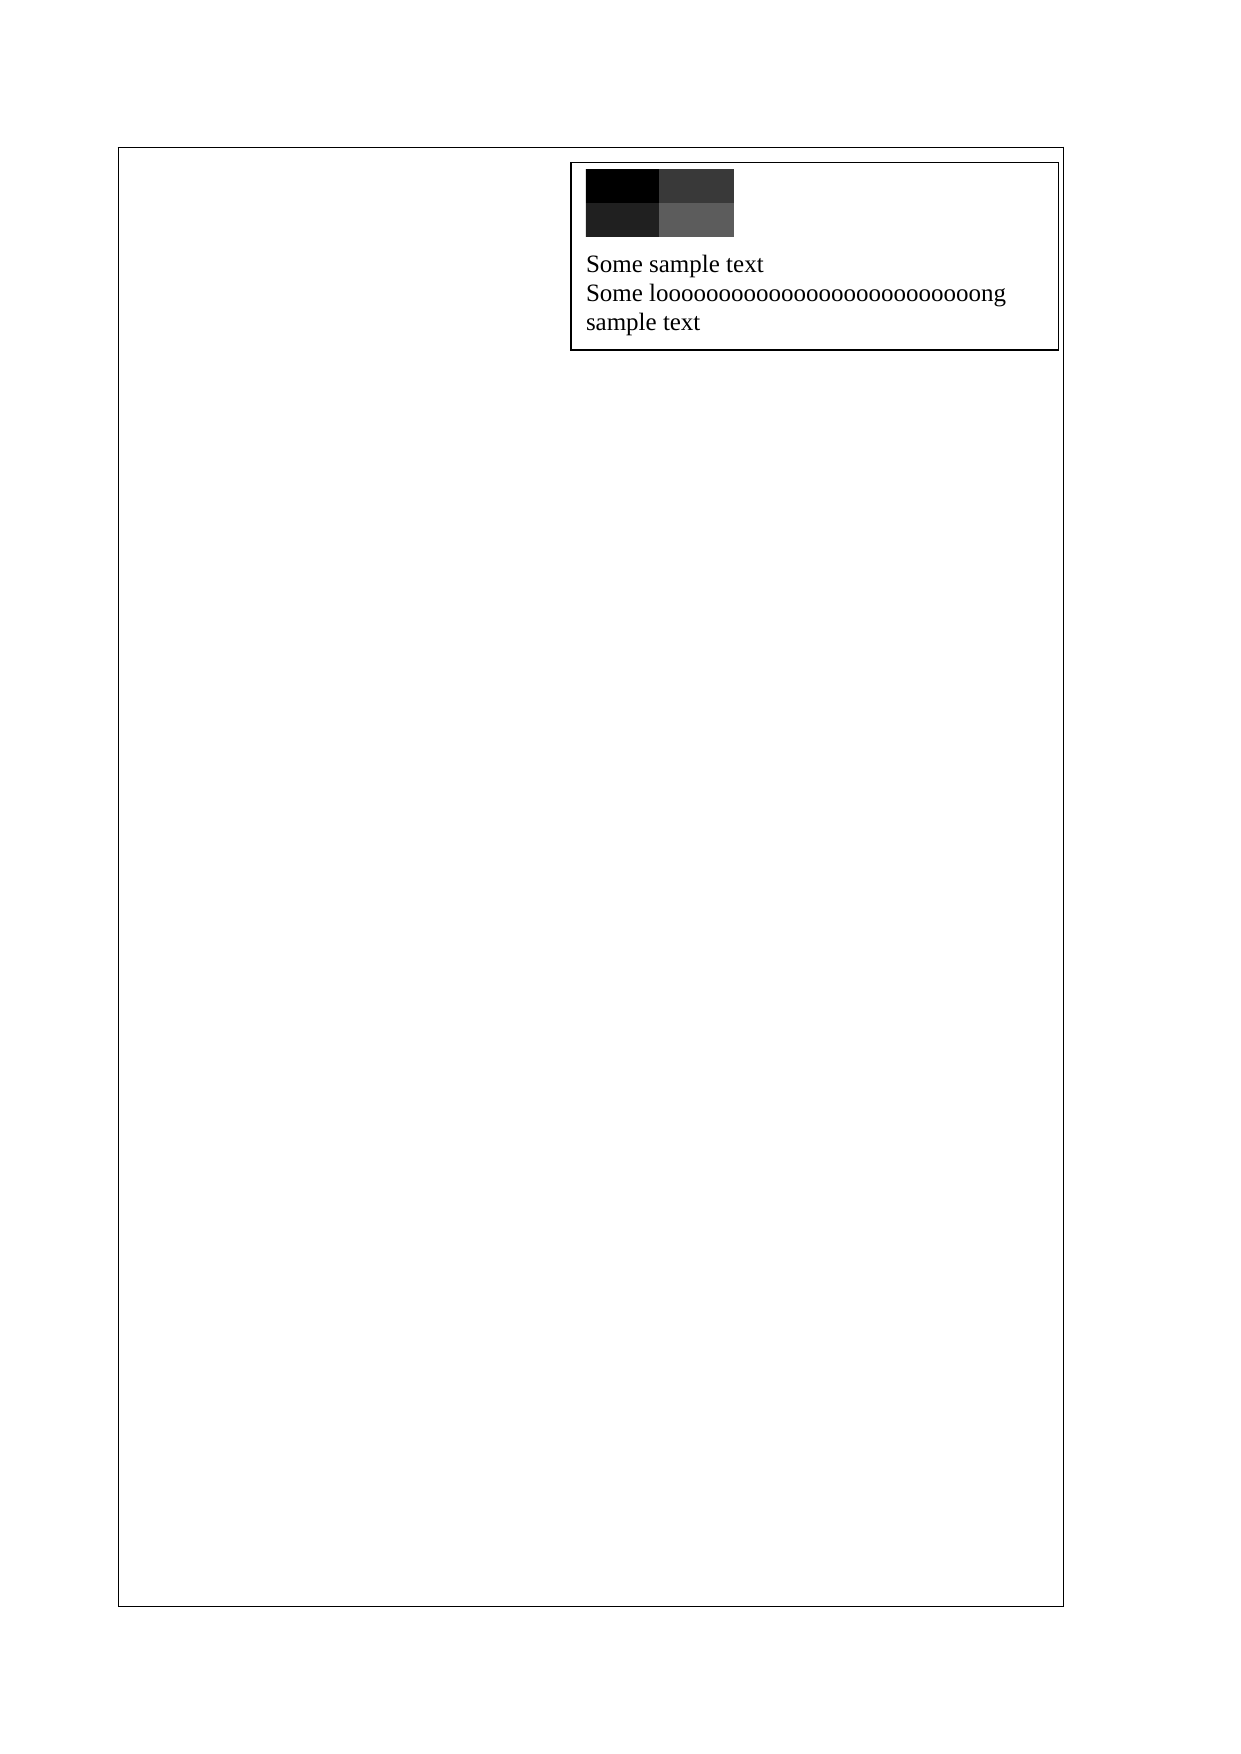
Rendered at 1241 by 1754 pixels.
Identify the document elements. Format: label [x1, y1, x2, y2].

picture [585, 169, 734, 237]
